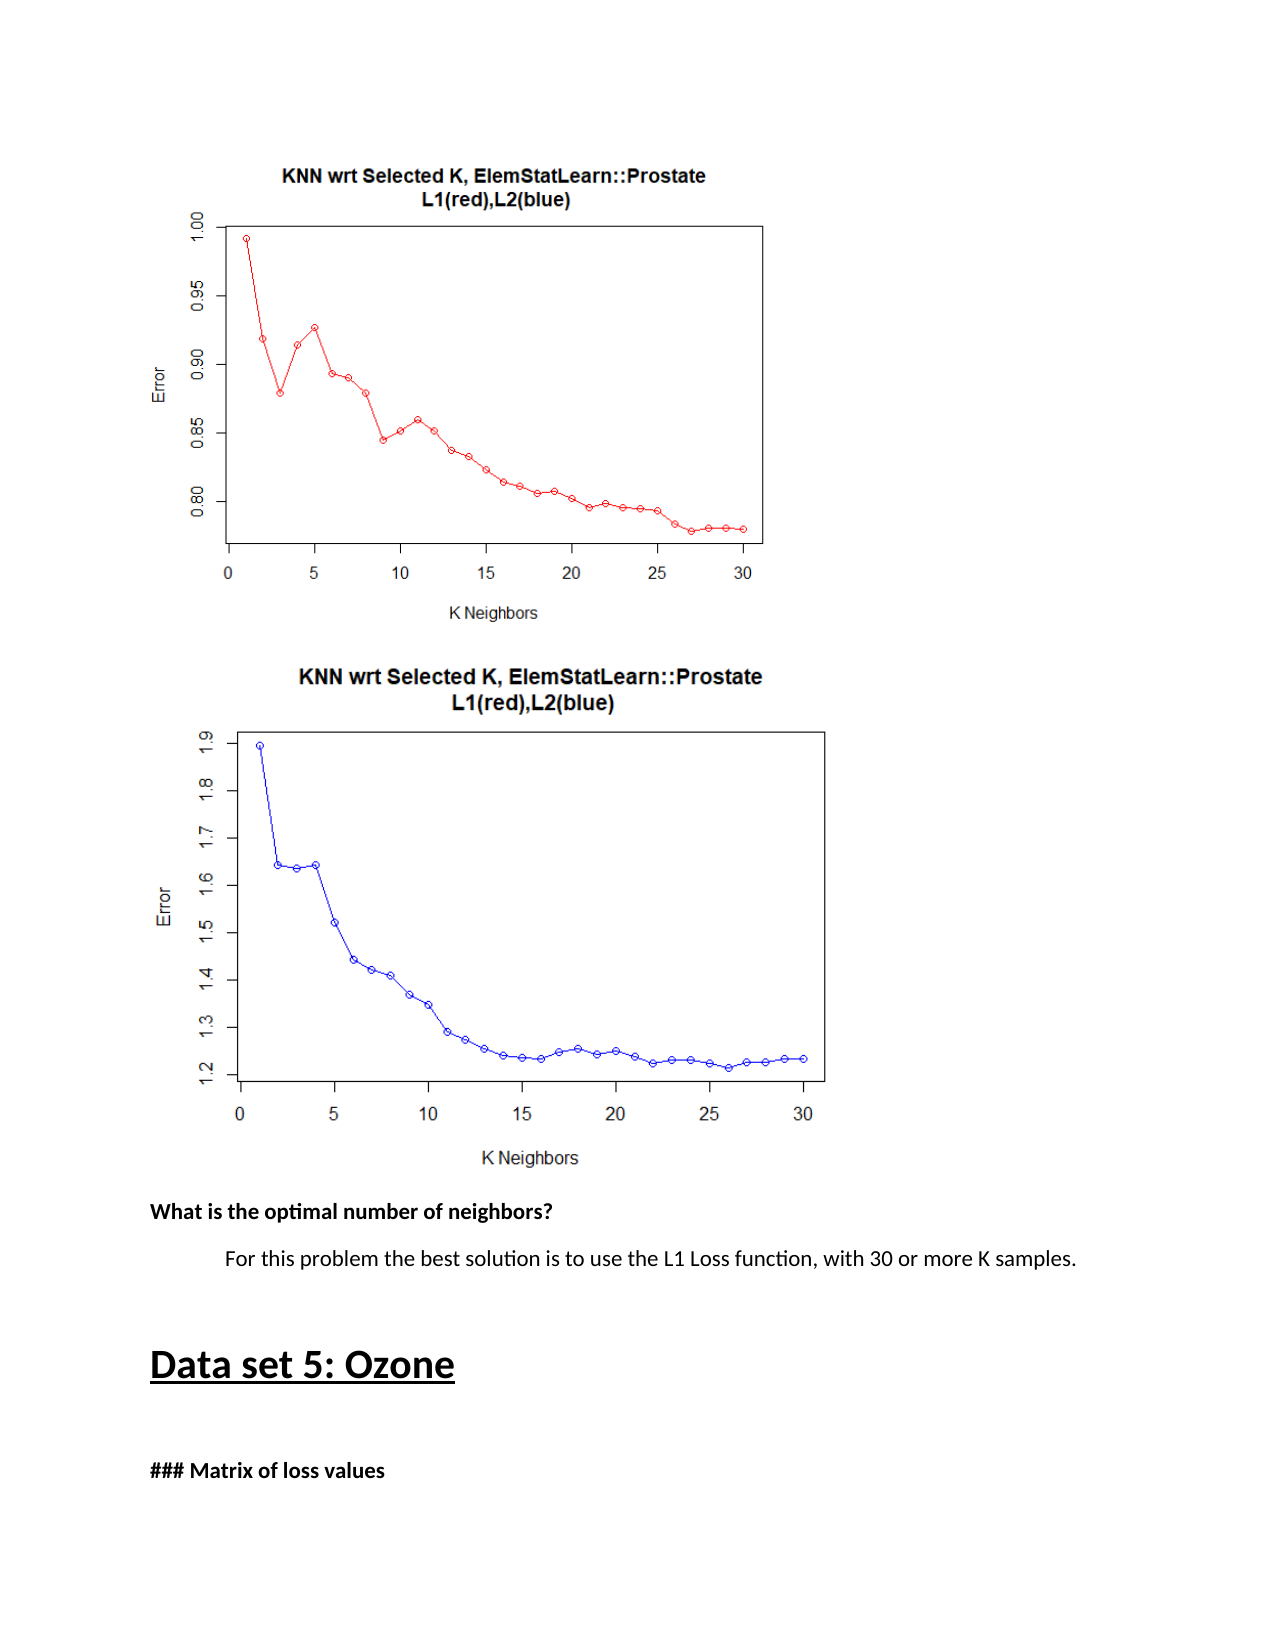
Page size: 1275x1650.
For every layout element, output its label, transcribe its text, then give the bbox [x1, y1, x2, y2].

text Data set 5: Ozone [150, 1338, 1125, 1388]
text For this problem the best solution is to use the L1 Loss function, with 30 or more K samples. [150, 1244, 1125, 1272]
text ### Matrix of loss values [150, 1456, 1125, 1484]
text What is the optimal number of neighbors? [150, 1197, 1125, 1225]
picture [150, 647, 870, 1179]
picture [150, 150, 800, 629]
